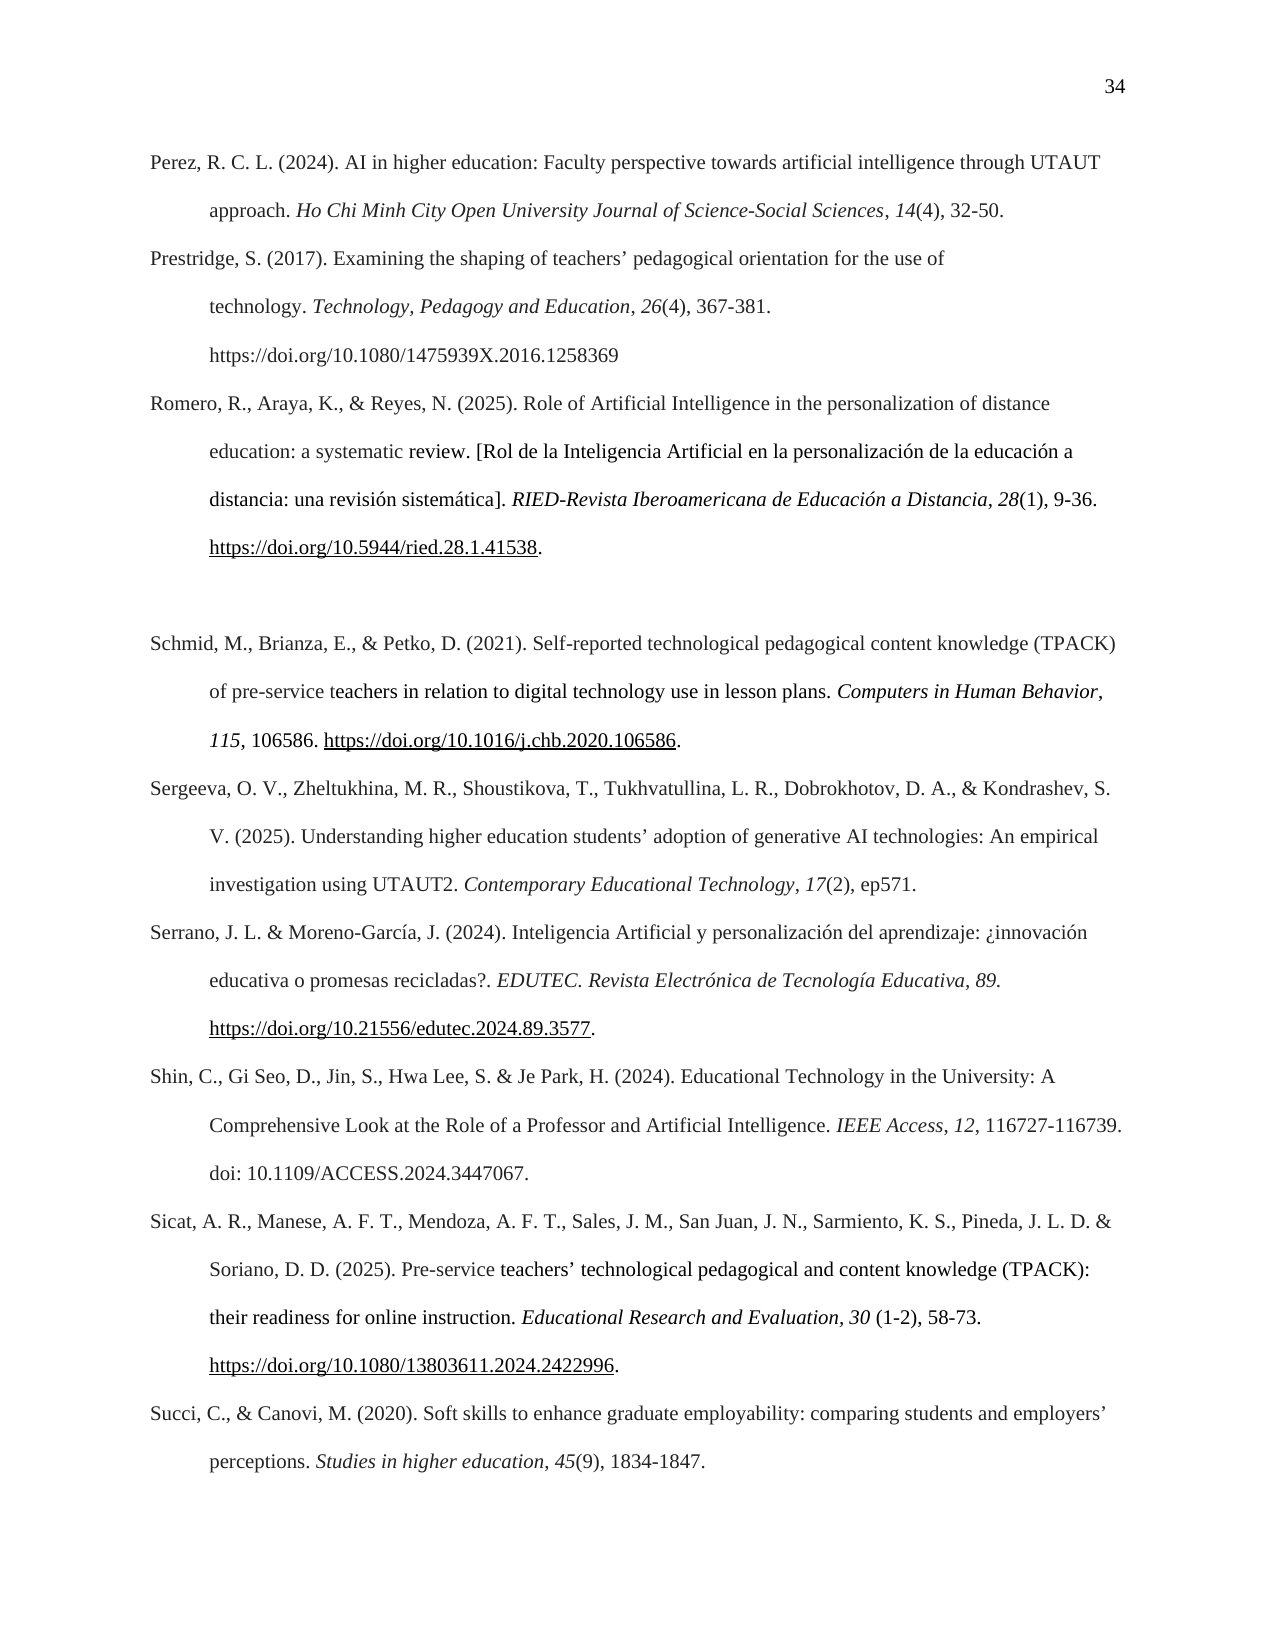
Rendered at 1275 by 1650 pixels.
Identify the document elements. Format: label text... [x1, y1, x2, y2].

text Prestridge, S. (2017). Examining the shaping of teachers’ pedagogical orientation for the use of technology. Technology, Pedagogy and Education, 26(4), 367-381. https://doi.org/10.1080/1475939X.2016.1258369 [150, 246, 1125, 367]
text Shin, C., Gi Seo, D., Jin, S., Hwa Lee, S. & Je Park, H. (2024). Educational Technology in the University: A Comprehensive Look at the Role of a Professor and Artificial Intelligence. IEEE Access, 12, 116727-116739. doi: 10.1109/ACCESS.2024.3447067. [150, 1064, 1125, 1185]
text Sergeeva, O. V., Zheltukhina, M. R., Shoustikova, T., Tukhvatullina, L. R., Dobrokhotov, D. A., & Kondrashev, S. V. (2025). Understanding higher education students’ adoption of generative AI technologies: An empirical investigation using UTAUT2. Contemporary Educational Technology, 17(2), ep571. [150, 776, 1125, 896]
text Romero, R., Araya, K., & Reyes, N. (2025). Role of Artificial Intelligence in the personalization of distance education: a systematic review. [Rol de la Inteligencia Artificial en la personalización de la educación a distancia: una revisión sistemática]. RIED-Revista Iberoamericana de Educación a Distancia, 28(1), 9-36. https://doi.org/10.5944/ried.28.1.41538. [150, 391, 1125, 559]
text Serrano, J. L. & Moreno-García, J. (2024). Inteligencia Artificial y personalización del aprendizaje: ¿innovación educativa o promesas recicladas?. EDUTEC. Revista Electrónica de Tecnología Educativa, 89. https://doi.org/10.21556/edutec.2024.89.3577. [150, 920, 1125, 1040]
text Succi, C., & Canovi, M. (2020). Soft skills to enhance graduate employability: comparing students and employers’ perceptions. Studies in higher education, 45(9), 1834-1847. [150, 1401, 1125, 1473]
text Sicat, A. R., Manese, A. F. T., Mendoza, A. F. T., Sales, J. M., San Juan, J. N., Sarmiento, K. S., Pineda, J. L. D. & Soriano, D. D. (2025). Pre-service teachers’ technological pedagogical and content knowledge (TPACK): their readiness for online instruction. Educational Research and Evaluation, 30 (1-2), 58-73. https://doi.org/10.1080/13803611.2024.2422996. [150, 1209, 1125, 1377]
text Perez, R. C. L. (2024). AI in higher education: Faculty perspective towards artificial intelligence through UTAUT approach. Ho Chi Minh City Open University Journal of Science-Social Sciences, 14(4), 32-50. [150, 150, 1125, 222]
text Schmid, M., Brianza, E., & Petko, D. (2021). Self-reported technological pedagogical content knowledge (TPACK) of pre-service teachers in relation to digital technology use in lesson plans. Computers in Human Behavior, 115, 106586. https://doi.org/10.1016/j.chb.2020.106586. [150, 631, 1125, 752]
